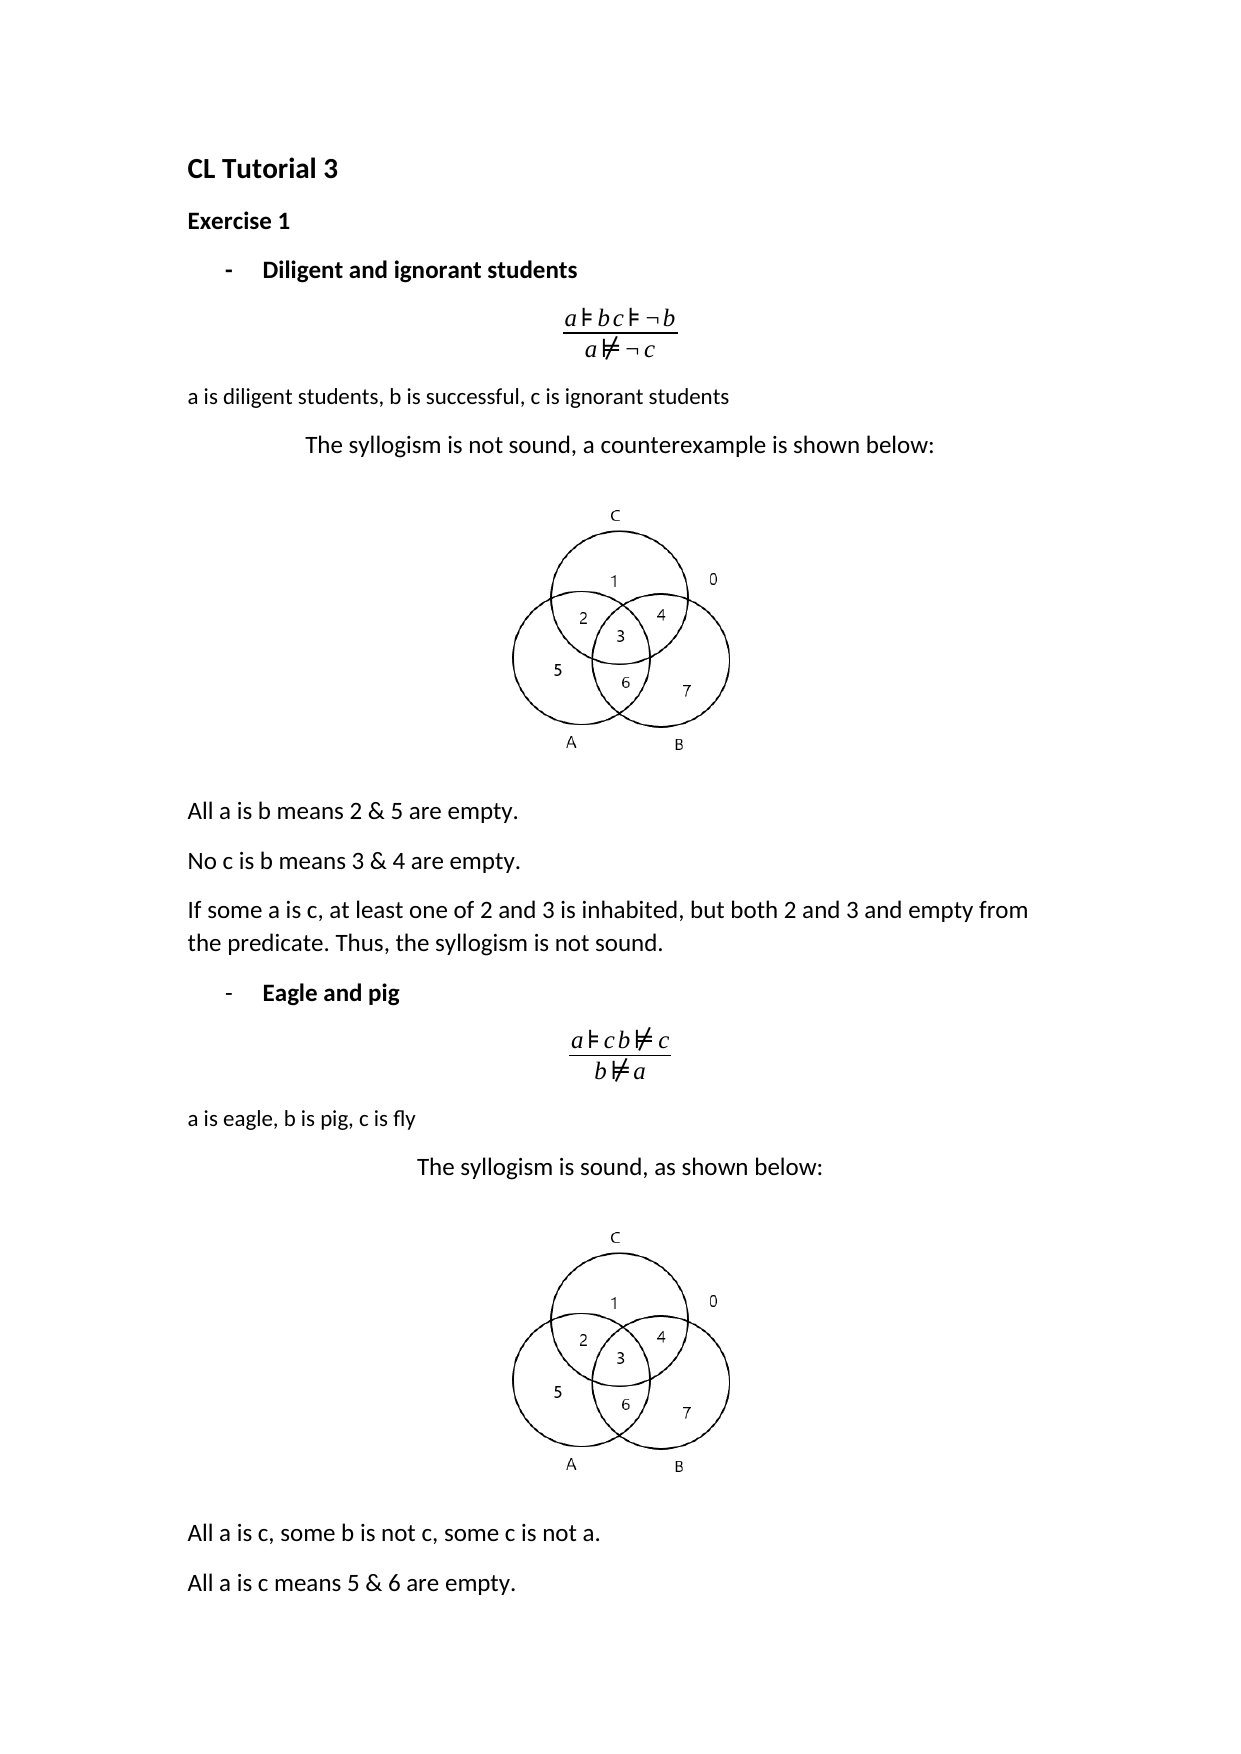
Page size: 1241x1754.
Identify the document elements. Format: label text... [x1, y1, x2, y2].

text Exercise 1 [187, 205, 1053, 236]
text If some a is c, at least one of 2 and 3 is inhabited, but both 2 and 3 and empty from the predicate. Thus, the syllogism is not sound. [187, 894, 1053, 958]
text All a is c, some b is not c, some c is not a. [187, 1517, 1053, 1548]
picture [467, 1200, 773, 1499]
text The syllogism is sound, as shown below: [187, 1151, 1053, 1182]
text No c is b means 3 & 4 are empty. [187, 845, 1053, 875]
picture [467, 478, 773, 777]
text The syllogism is not sound, a counterexample is shown below: [187, 429, 1053, 459]
text a is eagle, b is pig, c is fly [187, 1104, 1053, 1132]
text CL Tutorial 3 [187, 150, 1053, 186]
text All a is c means 5 & 6 are empty. [187, 1567, 1053, 1597]
text a is diligent students, b is successful, c is ignorant students [187, 382, 1053, 410]
text All a is b means 2 & 5 are empty. [187, 795, 1053, 826]
list Eagle and pig [225, 977, 1053, 1007]
list Diligent and ignorant students [225, 255, 1053, 285]
